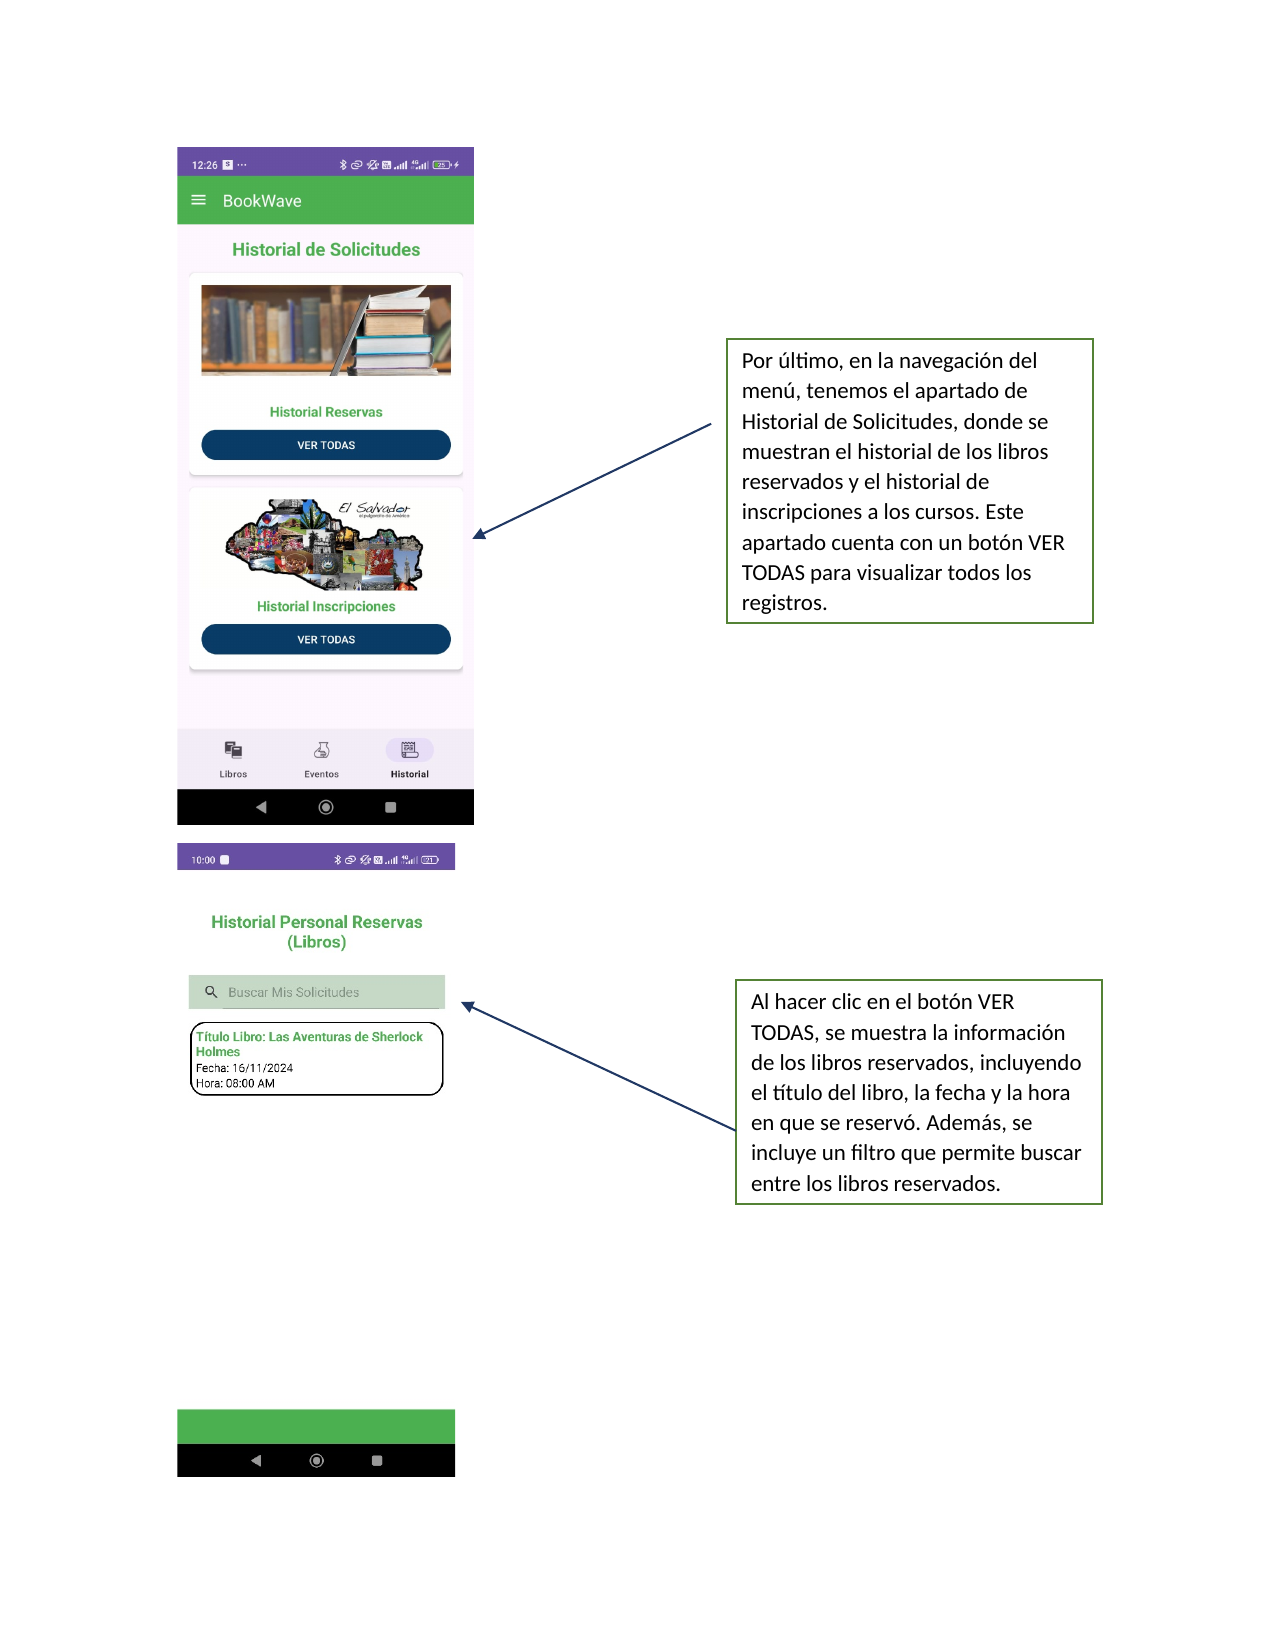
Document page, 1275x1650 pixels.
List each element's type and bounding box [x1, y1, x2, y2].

picture [177, 147, 474, 825]
picture [177, 843, 456, 1477]
